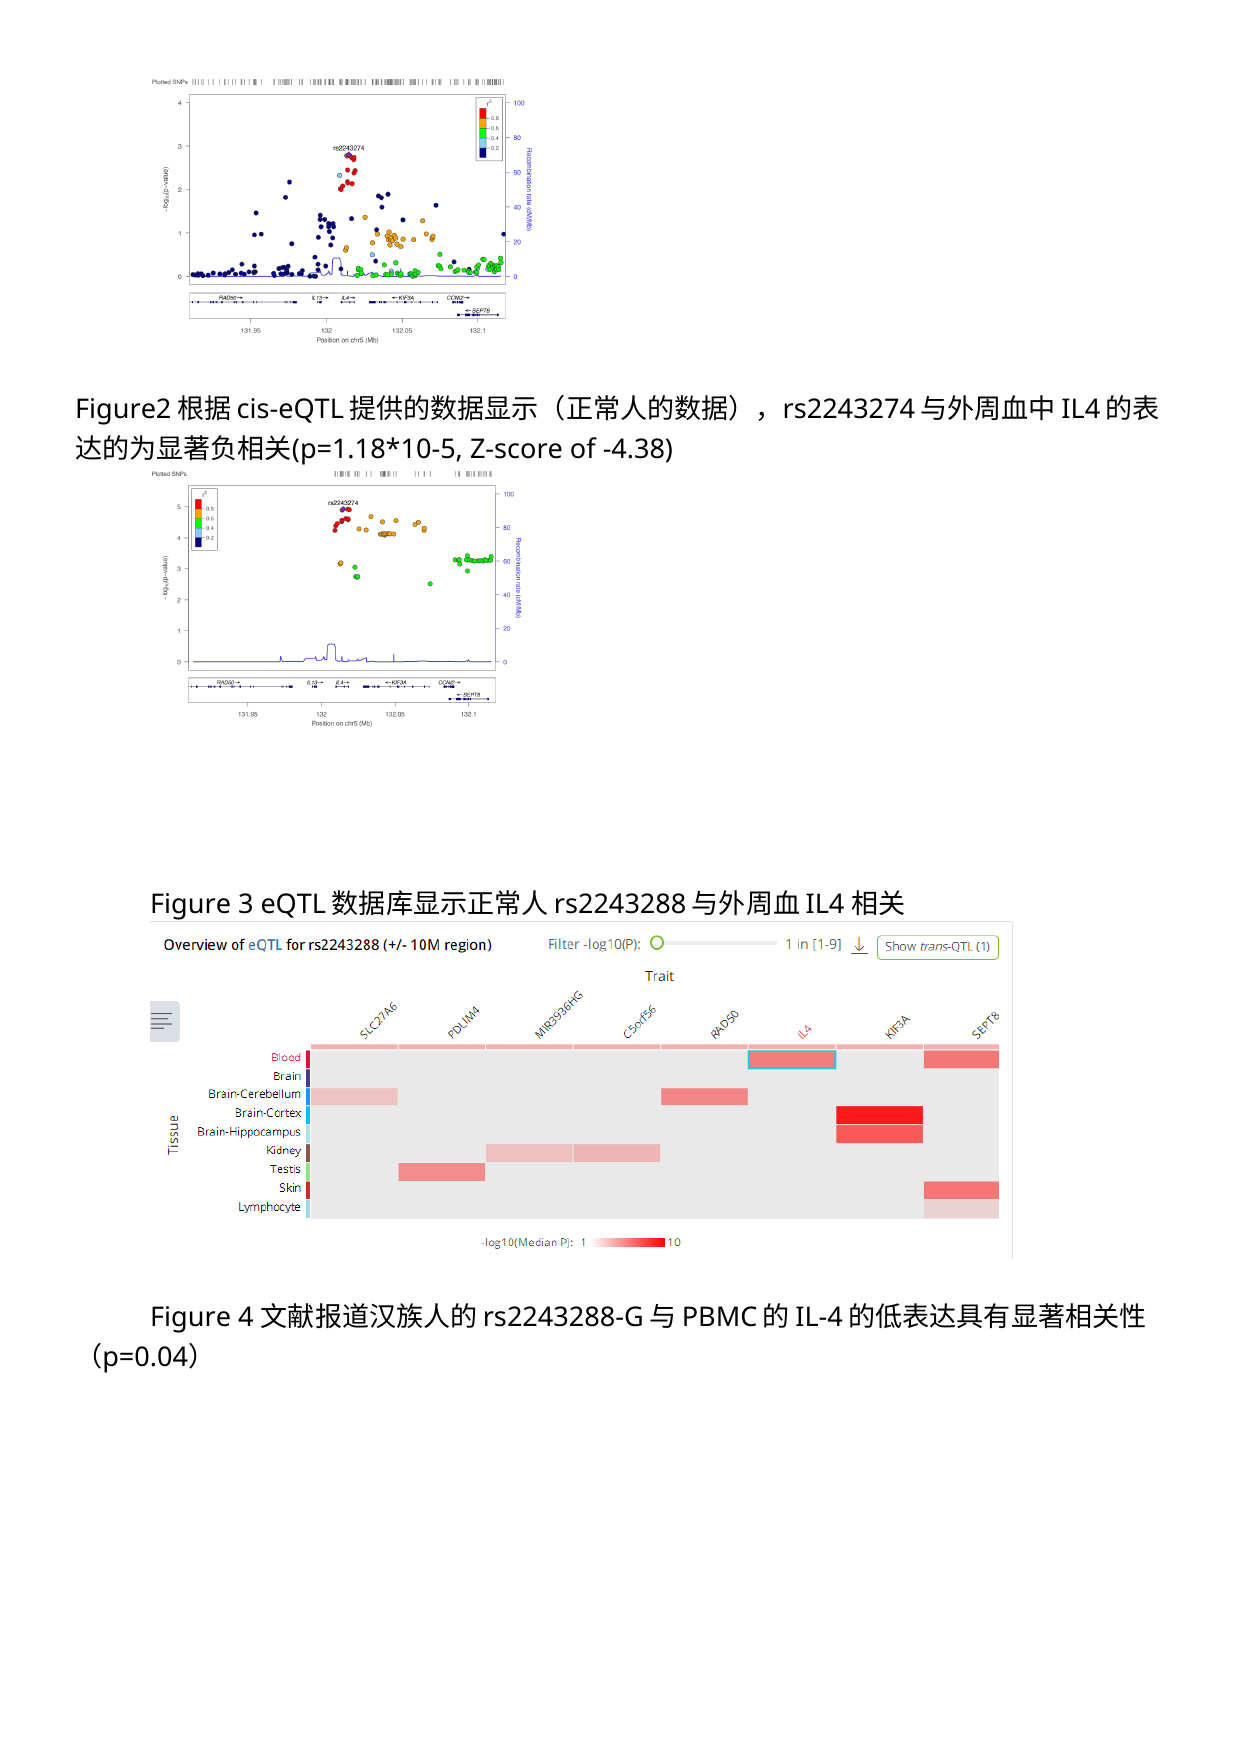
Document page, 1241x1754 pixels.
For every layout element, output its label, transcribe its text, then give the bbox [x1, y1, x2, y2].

text Figure 3 eQTL数据库显示正常人rs2243288与外周血IL4 相关 [75, 882, 1165, 921]
picture [150, 921, 1015, 1259]
text Figure2根据cis-eQTL提供的数据显示（正常人的数据），rs2243274与外周血中IL4的表达的为显著负相关(p=1.18*10-5, Z-score of -4.38) [75, 387, 1165, 466]
text Figure 4 文献报道汉族人的rs2243288-G与PBMC的IL-4的低表达具有显著相关性（p=0.04） [75, 1295, 1165, 1374]
